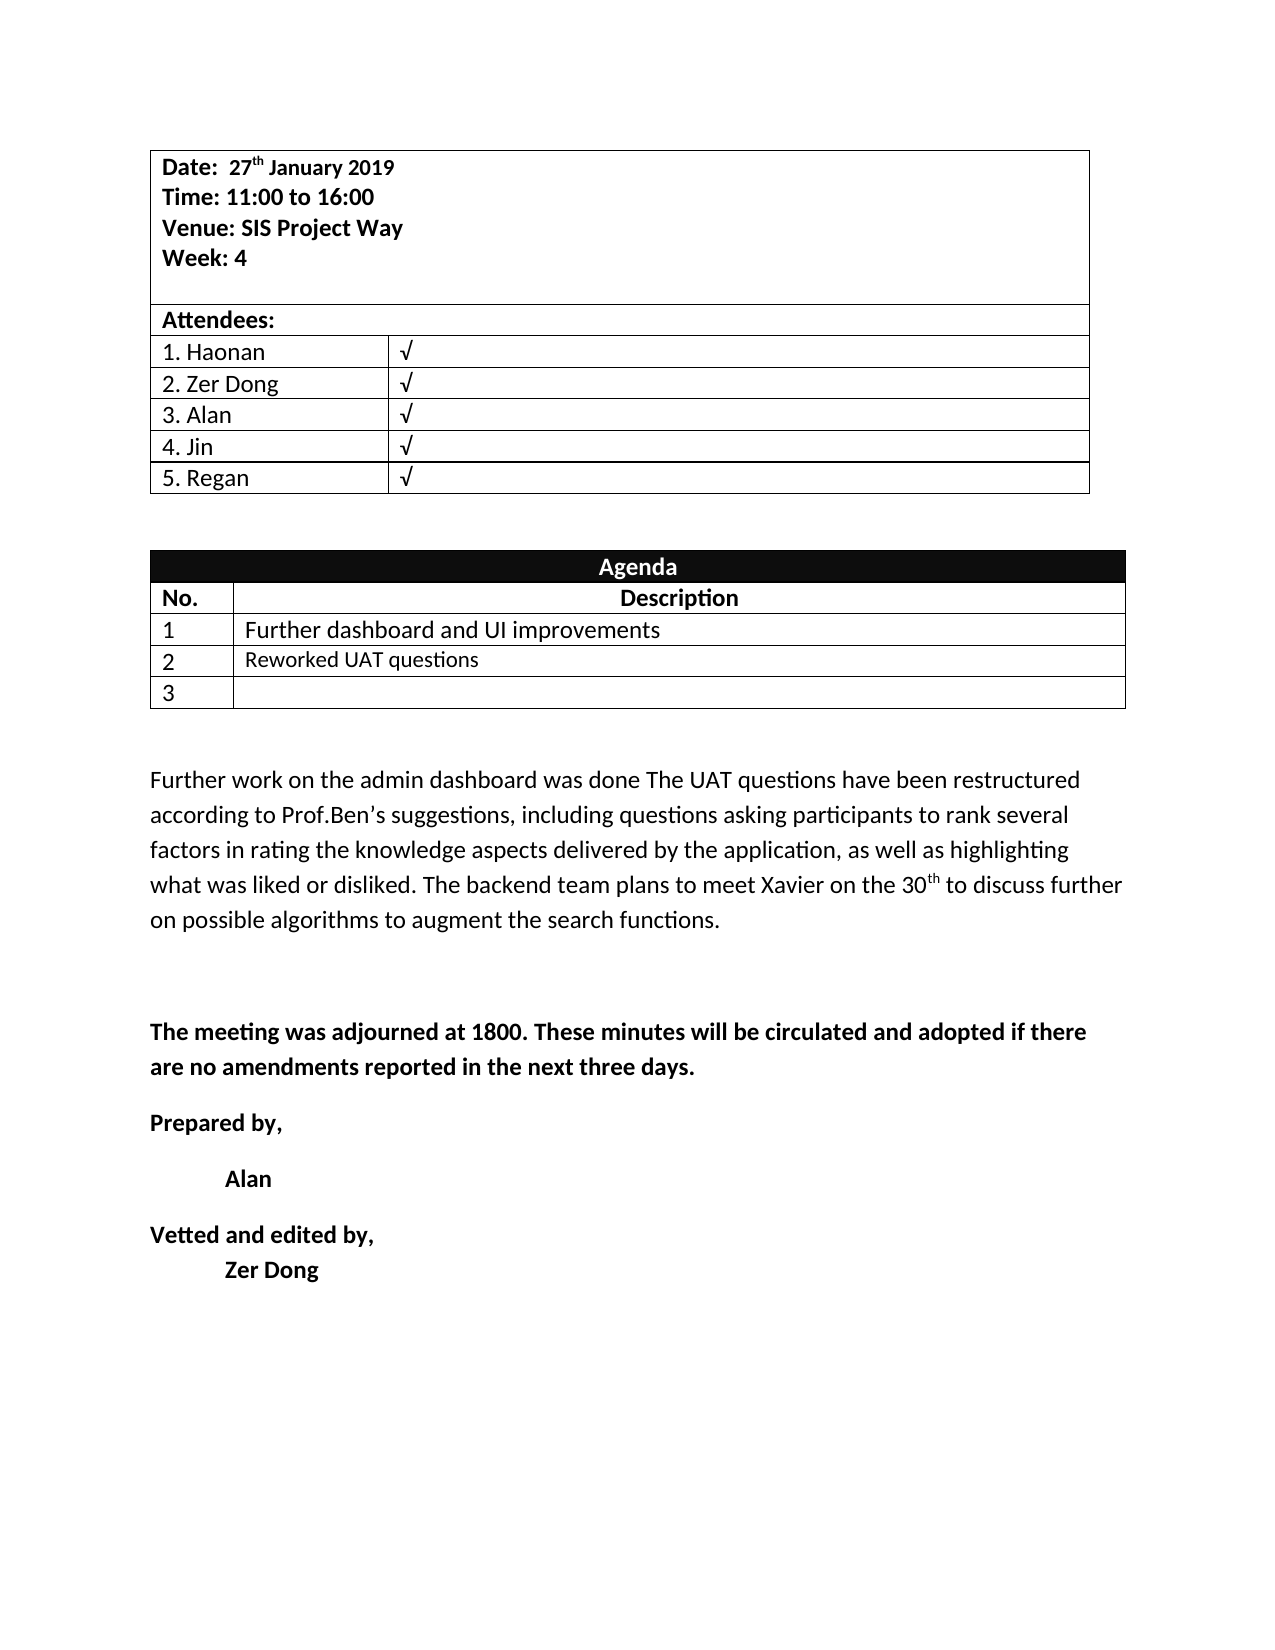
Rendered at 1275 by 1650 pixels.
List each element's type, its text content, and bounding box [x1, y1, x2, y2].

table_cell √ [389, 336, 1089, 367]
table_cell 5. Regan [151, 463, 388, 493]
table_cell 3 [151, 677, 233, 708]
table_cell √ [389, 463, 1089, 493]
table_cell 2 [151, 646, 233, 676]
table_cell 4. Jin [151, 431, 388, 461]
table_cell 1. Haonan [151, 336, 388, 367]
table_cell √ [389, 399, 1089, 430]
table_cell √ [389, 368, 1089, 398]
text Vetted and edited by, Zer Dong [150, 1219, 1125, 1284]
table_cell 3. Alan [151, 399, 388, 430]
table_cell Description [234, 583, 1125, 613]
table_cell 2. Zer Dong [151, 368, 388, 398]
table_cell Reworked UAT questions [234, 646, 1125, 676]
text Prepared by, [150, 1107, 1125, 1138]
table_cell [234, 677, 1125, 708]
text Further work on the admin dashboard was done The UAT questions have been restructured according to Prof.Ben’s suggestions, including questions asking participants to rank several factors in rating the knowledge aspects delivered by the application, as well as highlighting what was liked or disliked. The backend team plans to meet Xavier on the 30th to discuss further on possible algorithms to augment the search functions. [150, 764, 1125, 935]
table_header Agenda [151, 551, 1125, 581]
text Alan [150, 1163, 1125, 1193]
table_cell Attendees: [151, 305, 1089, 335]
table_cell 1 [151, 614, 233, 644]
text The meeting was adjourned at 1800. These minutes will be circulated and adopted if there are no amendments reported in the next three days. [150, 1016, 1125, 1082]
table_cell √ [389, 431, 1089, 461]
table_cell Further dashboard and UI improvements [234, 614, 1125, 644]
table_cell No. [151, 583, 233, 613]
table_header Date: 27th January 2019 Time: 11:00 to 16:00 Venue: SIS Project Way Week: 4 [151, 151, 1089, 304]
